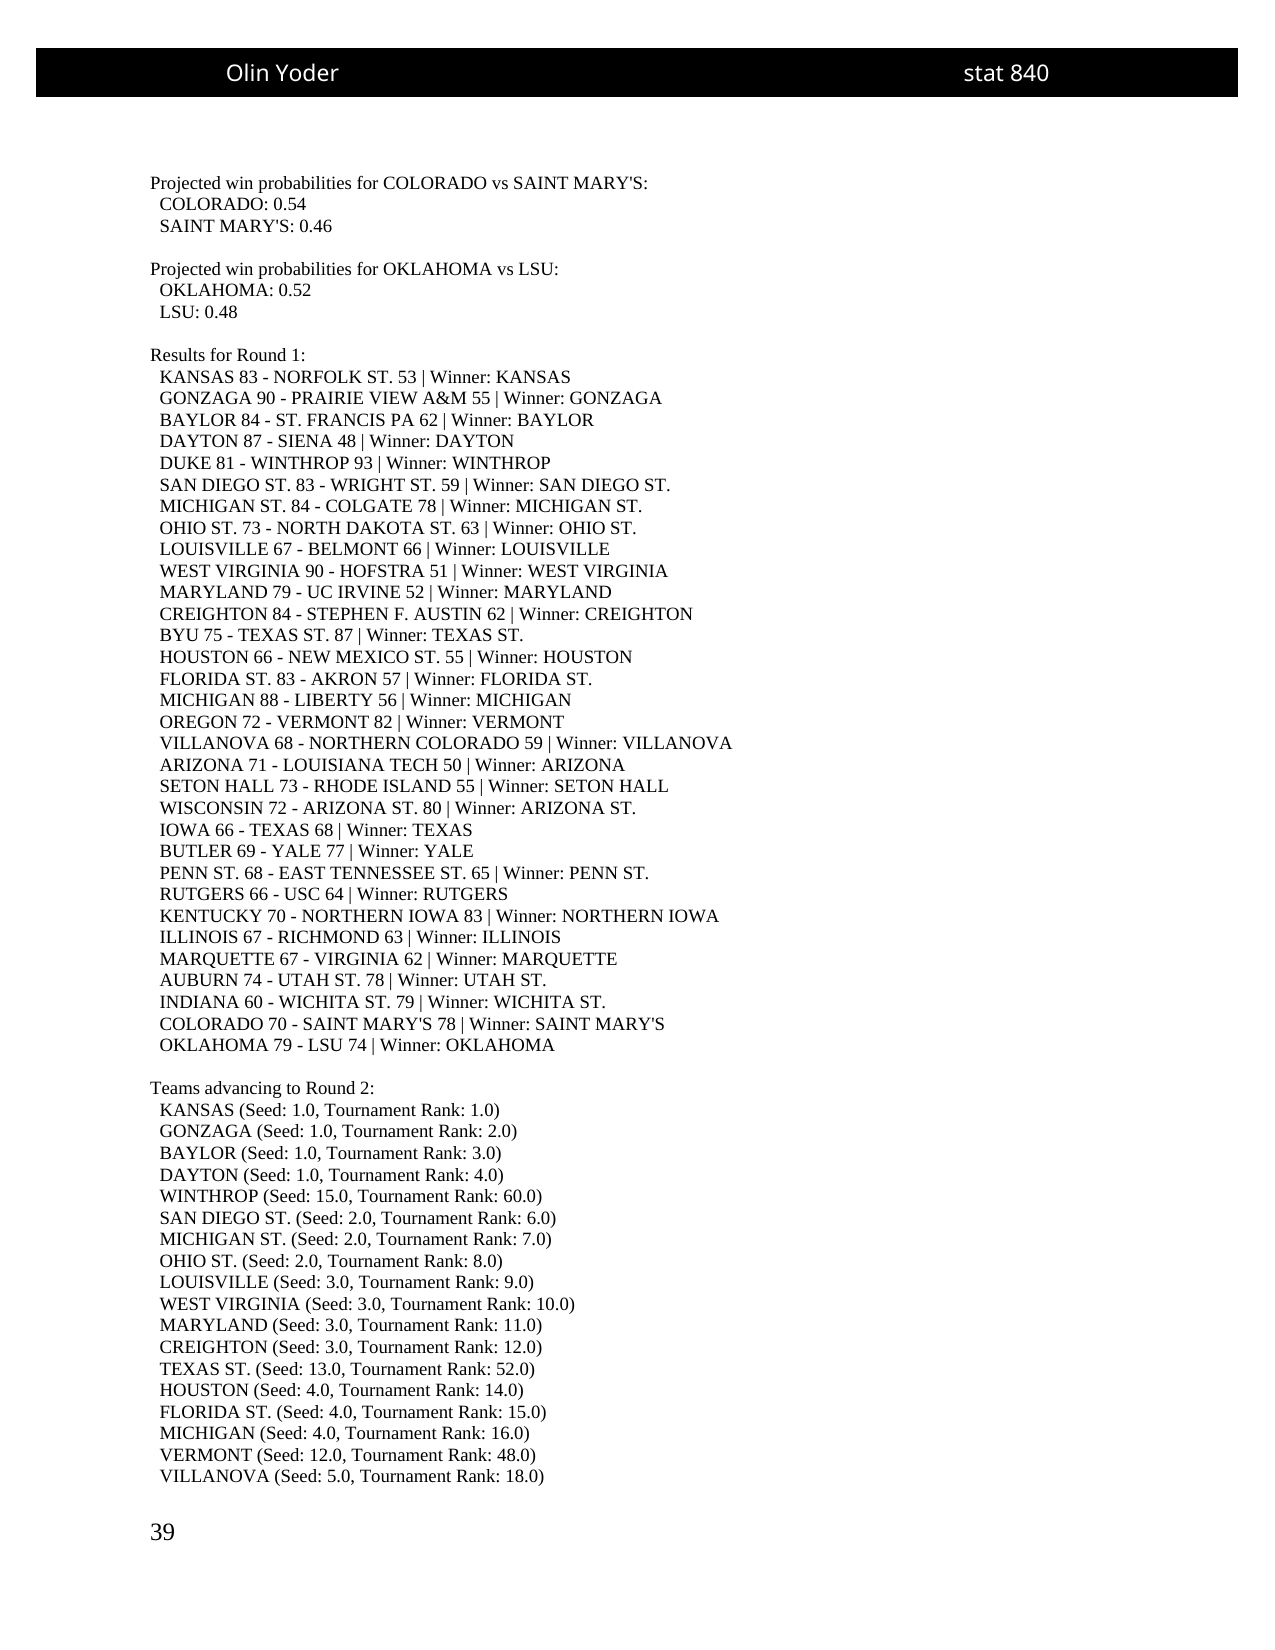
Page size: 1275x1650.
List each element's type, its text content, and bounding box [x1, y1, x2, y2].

text INDIANA 60 - WICHITA ST. 79 | Winner: WICHITA ST. [150, 991, 1125, 1012]
text MICHIGAN 88 - LIBERTY 56 | Winner: MICHIGAN [150, 689, 1125, 711]
text BUTLER 69 - YALE 77 | Winner: YALE [150, 840, 1125, 862]
text CREIGHTON 84 - STEPHEN F. AUSTIN 62 | Winner: CREIGHTON [150, 603, 1125, 624]
text KENTUCKY 70 - NORTHERN IOWA 83 | Winner: NORTHERN IOWA [150, 905, 1125, 926]
text DUKE 81 - WINTHROP 93 | Winner: WINTHROP [150, 452, 1125, 473]
text HOUSTON (Seed: 4.0, Tournament Rank: 14.0) [150, 1379, 1125, 1401]
text BAYLOR (Seed: 1.0, Tournament Rank: 3.0) [150, 1142, 1125, 1163]
text WISCONSIN 72 - ARIZONA ST. 80 | Winner: ARIZONA ST. [150, 797, 1125, 818]
text KANSAS 83 - NORFOLK ST. 53 | Winner: KANSAS [150, 366, 1125, 387]
text WINTHROP (Seed: 15.0, Tournament Rank: 60.0) [150, 1185, 1125, 1207]
text SAINT MARY'S: 0.46 [150, 215, 1125, 236]
text COLORADO 70 - SAINT MARY'S 78 | Winner: SAINT MARY'S [150, 1012, 1125, 1034]
text WEST VIRGINIA (Seed: 3.0, Tournament Rank: 10.0) [150, 1293, 1125, 1314]
text OREGON 72 - VERMONT 82 | Winner: VERMONT [150, 711, 1125, 732]
text FLORIDA ST. (Seed: 4.0, Tournament Rank: 15.0) [150, 1401, 1125, 1422]
text SETON HALL 73 - RHODE ISLAND 55 | Winner: SETON HALL [150, 775, 1125, 797]
text MARYLAND (Seed: 3.0, Tournament Rank: 11.0) [150, 1314, 1125, 1336]
text VILLANOVA 68 - NORTHERN COLORADO 59 | Winner: VILLANOVA [150, 732, 1125, 754]
text Results for Round 1: [150, 344, 1125, 366]
text VILLANOVA (Seed: 5.0, Tournament Rank: 18.0) [150, 1465, 1125, 1487]
text GONZAGA 90 - PRAIRIE VIEW A&M 55 | Winner: GONZAGA [150, 387, 1125, 409]
text MARQUETTE 67 - VIRGINIA 62 | Winner: MARQUETTE [150, 948, 1125, 969]
text Teams advancing to Round 2: [150, 1077, 1125, 1099]
text AUBURN 74 - UTAH ST. 78 | Winner: UTAH ST. [150, 969, 1125, 991]
text OHIO ST. 73 - NORTH DAKOTA ST. 63 | Winner: OHIO ST. [150, 517, 1125, 538]
text COLORADO: 0.54 [150, 193, 1125, 215]
text PENN ST. 68 - EAST TENNESSEE ST. 65 | Winner: PENN ST. [150, 862, 1125, 883]
text MICHIGAN (Seed: 4.0, Tournament Rank: 16.0) [150, 1422, 1125, 1444]
text OHIO ST. (Seed: 2.0, Tournament Rank: 8.0) [150, 1250, 1125, 1271]
text Projected win probabilities for COLORADO vs SAINT MARY'S: [150, 172, 1125, 193]
text SAN DIEGO ST. (Seed: 2.0, Tournament Rank: 6.0) [150, 1207, 1125, 1228]
text ILLINOIS 67 - RICHMOND 63 | Winner: ILLINOIS [150, 926, 1125, 948]
text DAYTON 87 - SIENA 48 | Winner: DAYTON [150, 430, 1125, 452]
text OKLAHOMA 79 - LSU 74 | Winner: OKLAHOMA [150, 1034, 1125, 1056]
text BAYLOR 84 - ST. FRANCIS PA 62 | Winner: BAYLOR [150, 409, 1125, 430]
text SAN DIEGO ST. 83 - WRIGHT ST. 59 | Winner: SAN DIEGO ST. [150, 473, 1125, 495]
text DAYTON (Seed: 1.0, Tournament Rank: 4.0) [150, 1163, 1125, 1185]
text HOUSTON 66 - NEW MEXICO ST. 55 | Winner: HOUSTON [150, 646, 1125, 667]
text BYU 75 - TEXAS ST. 87 | Winner: TEXAS ST. [150, 624, 1125, 646]
text WEST VIRGINIA 90 - HOFSTRA 51 | Winner: WEST VIRGINIA [150, 560, 1125, 581]
text KANSAS (Seed: 1.0, Tournament Rank: 1.0) [150, 1099, 1125, 1120]
text GONZAGA (Seed: 1.0, Tournament Rank: 2.0) [150, 1120, 1125, 1142]
text CREIGHTON (Seed: 3.0, Tournament Rank: 12.0) [150, 1336, 1125, 1357]
text LOUISVILLE 67 - BELMONT 66 | Winner: LOUISVILLE [150, 538, 1125, 560]
text MICHIGAN ST. (Seed: 2.0, Tournament Rank: 7.0) [150, 1228, 1125, 1250]
text ARIZONA 71 - LOUISIANA TECH 50 | Winner: ARIZONA [150, 754, 1125, 775]
text LSU: 0.48 [150, 301, 1125, 322]
text VERMONT (Seed: 12.0, Tournament Rank: 48.0) [150, 1444, 1125, 1465]
text FLORIDA ST. 83 - AKRON 57 | Winner: FLORIDA ST. [150, 667, 1125, 689]
text OKLAHOMA: 0.52 [150, 279, 1125, 301]
text Projected win probabilities for OKLAHOMA vs LSU: [150, 258, 1125, 279]
text IOWA 66 - TEXAS 68 | Winner: TEXAS [150, 818, 1125, 840]
text MARYLAND 79 - UC IRVINE 52 | Winner: MARYLAND [150, 581, 1125, 603]
text RUTGERS 66 - USC 64 | Winner: RUTGERS [150, 883, 1125, 905]
text TEXAS ST. (Seed: 13.0, Tournament Rank: 52.0) [150, 1357, 1125, 1379]
text LOUISVILLE (Seed: 3.0, Tournament Rank: 9.0) [150, 1271, 1125, 1293]
text MICHIGAN ST. 84 - COLGATE 78 | Winner: MICHIGAN ST. [150, 495, 1125, 517]
